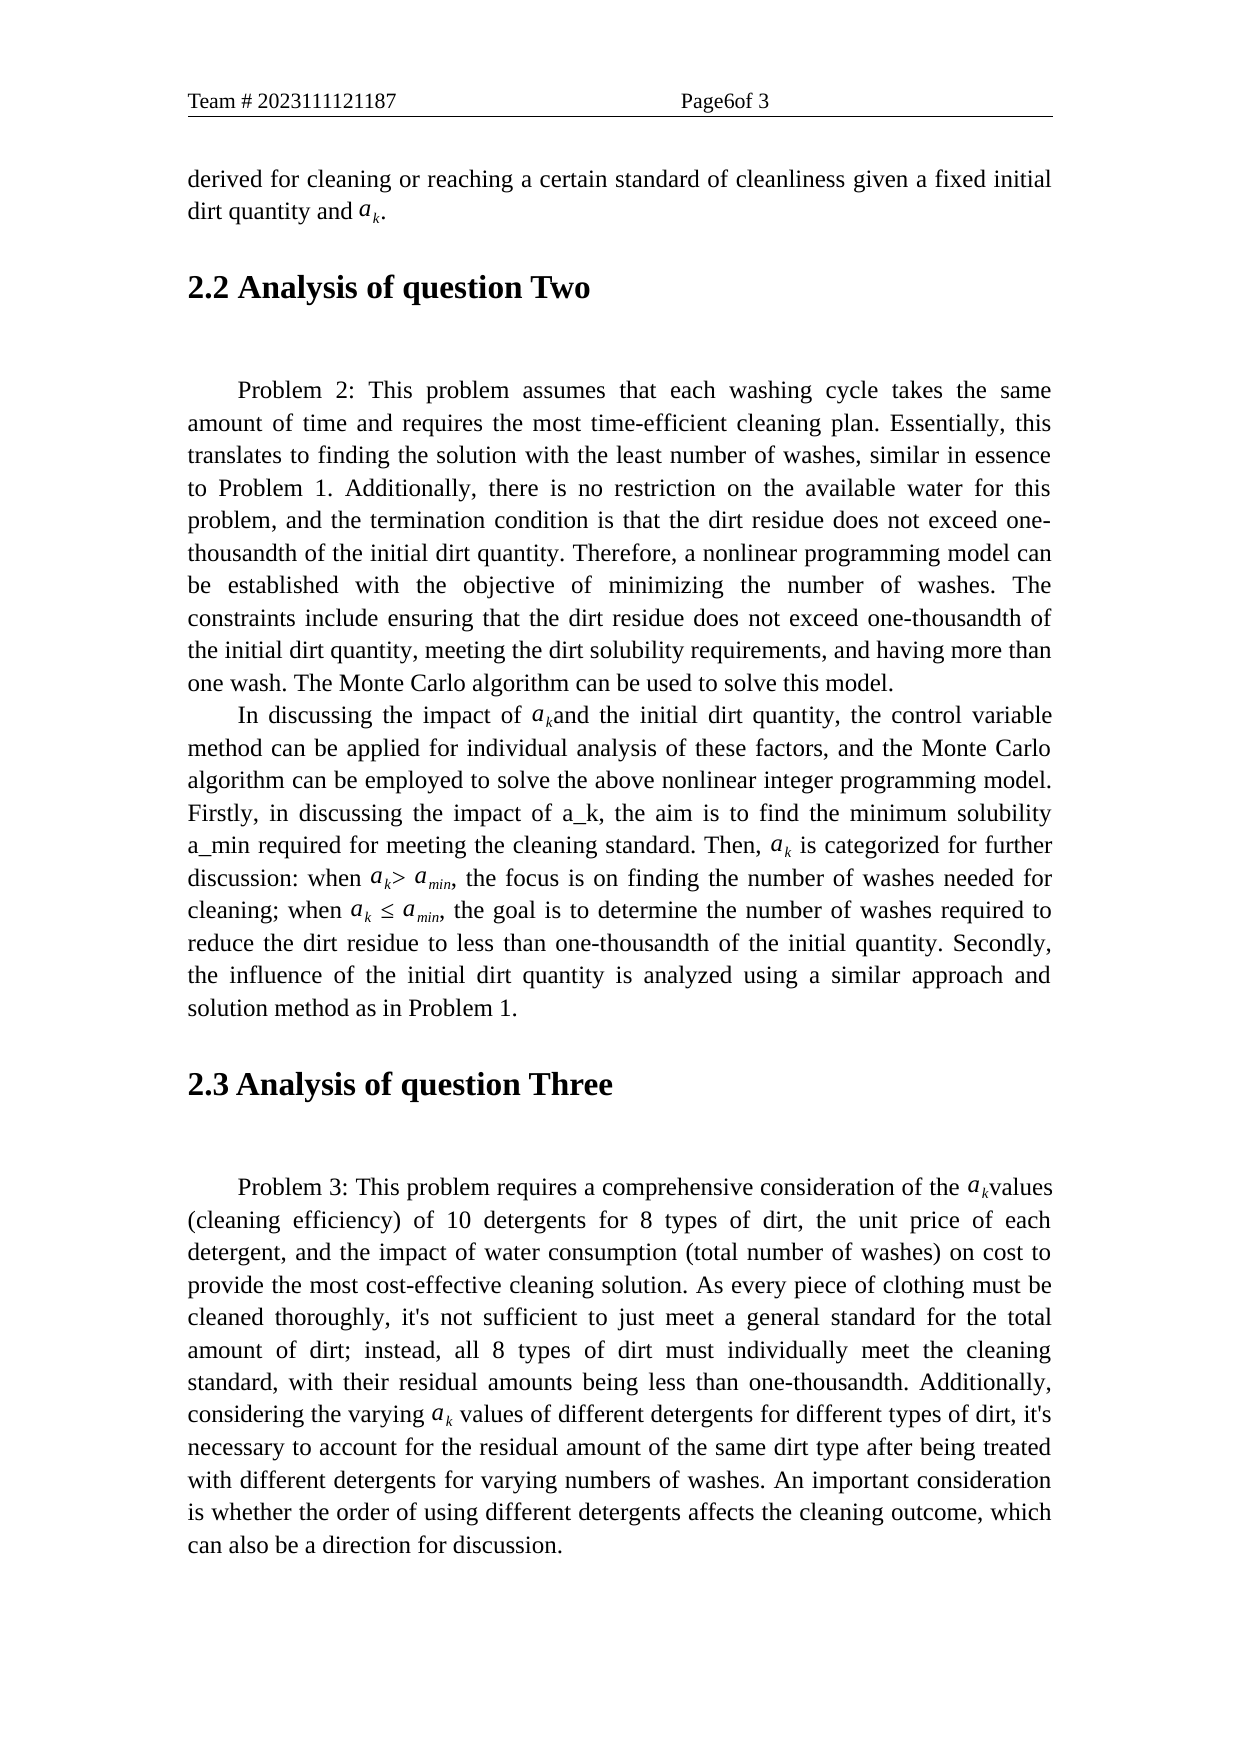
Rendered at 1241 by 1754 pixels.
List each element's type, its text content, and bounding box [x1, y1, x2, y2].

text Problem 2: This problem assumes that each washing cycle takes the same amount of time and requires the most time-efficient cleaning plan. Essentially, this translates to finding the solution with the least number of washes, similar in essence to Problem 1. Additionally, there is no restriction on the available water for this problem, and the termination condition is that the dirt residue does not exceed one-thousandth of the initial dirt quantity. Therefore, a nonlinear programming model can be established with the objective of minimizing the number of washes. The constraints include ensuring that the dirt residue does not exceed one-thousandth of the initial dirt quantity, meeting the dirt solubility requirements, and having more than one wash. The Monte Carlo algorithm can be used to solve this model. [187, 374, 1053, 699]
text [187, 162, 1053, 227]
text Problem 3: This problem requires a comprehensive consideration of the values (cleaning efficiency) of 10 detergents for 8 types of dirt, the unit price of each detergent, and the impact of water consumption (total number of washes) on cost to provide the most cost-effective cleaning solution. As every piece of clothing must be cleaned thoroughly, it's not sufficient to just meet a general standard for the total amount of dirt; instead, all 8 types of dirt must individually meet the cleaning standard, with their residual amounts being less than one-thousandth. Additionally, considering the varying values of different detergents for different types of dirt, it's necessary to account for the residual amount of the same dirt type after being treated with different detergents for varying numbers of washes. An important consideration is whether the order of using different detergents affects the cleaning outcome, which can also be a direction for discussion. [187, 1170, 1053, 1560]
subtitle 2.2 Analysis of question Two [187, 254, 1053, 319]
subtitle 2.3 Analysis of question Three [187, 1051, 1053, 1116]
text In discussing the impact of and the initial dirt quantity, the control variable method can be applied for individual analysis of these factors, and the Monte Carlo algorithm can be employed to solve the above nonlinear integer programming model. Firstly, in discussing the impact of a_k, the aim is to find the minimum solubility a_min required for meeting the cleaning standard. Then, is categorized for further discussion: when > , the focus is on finding the number of washes needed for cleaning; when ≤ , the goal is to determine the number of washes required to reduce the dirt residue to less than one-thousandth of the initial quantity. Secondly, the influence of the initial dirt quantity is analyzed using a similar approach and solution method as in Problem 1. [187, 699, 1053, 1024]
